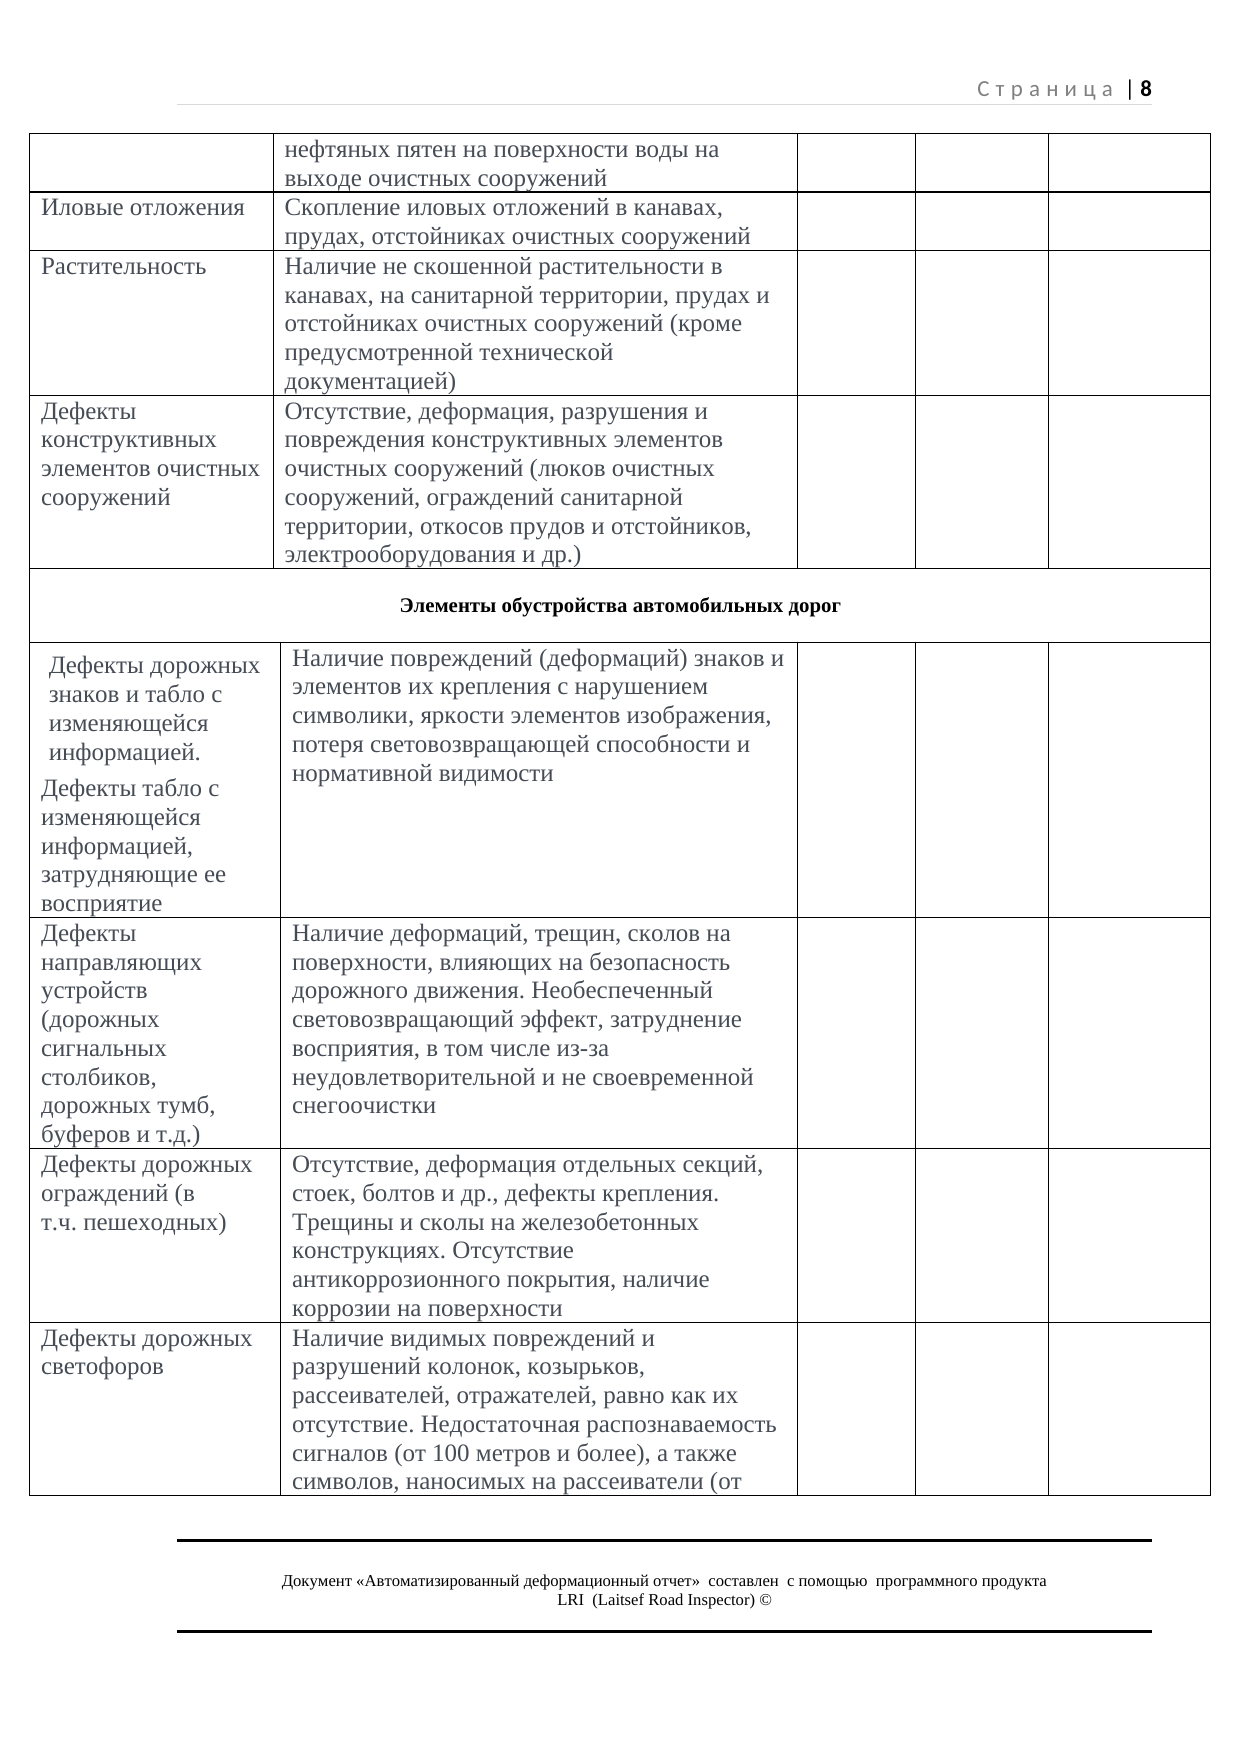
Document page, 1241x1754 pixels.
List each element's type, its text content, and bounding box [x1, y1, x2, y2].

table_cell [916, 1149, 1048, 1322]
table_cell [916, 1323, 1048, 1495]
table_cell Наличие деформаций, трещин, сколов на поверхности, влияющих на безопасность дорожного движения. Необеспеченный световозвращающий эффект, затруднение восприятия, в том числе из-за неудовлетворительной и не своевременной снегоочистки [281, 918, 797, 1148]
table_cell [1049, 134, 1210, 191]
table_cell Дефекты дорожных знаков и табло с изменяющейся информацией. Дефекты табло с изменяющейся информацией, затрудняющие ее восприятие [30, 643, 280, 917]
table_cell Наличие повреждений (деформаций) знаков и элементов их крепления с нарушением символики, яркости элементов изображения, потеря световозвращающей способности и нормативной видимости [281, 643, 797, 917]
table_cell [798, 134, 915, 191]
table_cell [916, 134, 1048, 191]
table_cell [1049, 251, 1210, 395]
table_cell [30, 1323, 280, 1495]
table_cell [798, 918, 915, 1148]
table_cell [1049, 1149, 1210, 1322]
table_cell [274, 134, 797, 191]
table_cell [1049, 918, 1210, 1148]
table_cell [1049, 1323, 1210, 1495]
table_cell Дефекты направляющих устройств (дорожных сигнальных столбиков, дорожных тумб, буферов и т.д.) [30, 918, 280, 1148]
table_cell Скопление иловых отложений в канавах, прудах, отстойниках очистных сооружений [274, 193, 797, 250]
table_cell [798, 1149, 915, 1322]
table_cell Растительность [30, 251, 273, 395]
table_cell Отсутствие, деформация, разрушения и повреждения конструктивных элементов очистных сооружений (люков очистных сооружений, ограждений санитарной территории, откосов прудов и отстойников, электрооборудования и др.) [274, 396, 797, 568]
table_cell [916, 643, 1048, 917]
table_cell [1049, 643, 1210, 917]
table_cell [798, 193, 915, 250]
table_cell [916, 918, 1048, 1148]
table_cell Наличие не скошенной растительности в канавах, на санитарной территории, прудах и отстойниках очистных сооружений (кроме предусмотренной технической документацией) [274, 251, 797, 395]
table_cell Дефекты дорожных ограждений (в т.ч. пешеходных) [30, 1149, 280, 1322]
table_cell [798, 643, 915, 917]
table_cell [798, 251, 915, 395]
table_cell [1049, 396, 1210, 568]
table_cell [1049, 193, 1210, 250]
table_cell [30, 134, 273, 191]
table_cell Элементы обустройства автомобильных дорог [30, 569, 1210, 642]
table_cell [916, 193, 1048, 250]
table_cell Иловые отложения [30, 193, 273, 250]
table_cell [916, 251, 1048, 395]
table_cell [281, 1323, 797, 1495]
table_cell [798, 396, 915, 568]
table_cell Отсутствие, деформация отдельных секций, стоек, болтов и др., дефекты крепления. Трещины и сколы на железобетонных конструкциях. Отсутствие антикоррозионного покрытия, наличие коррозии на поверхности [281, 1149, 797, 1322]
table_cell Дефекты конструктивных элементов очистных сооружений [30, 396, 273, 568]
table_cell [916, 396, 1048, 568]
table_cell [798, 1323, 915, 1495]
